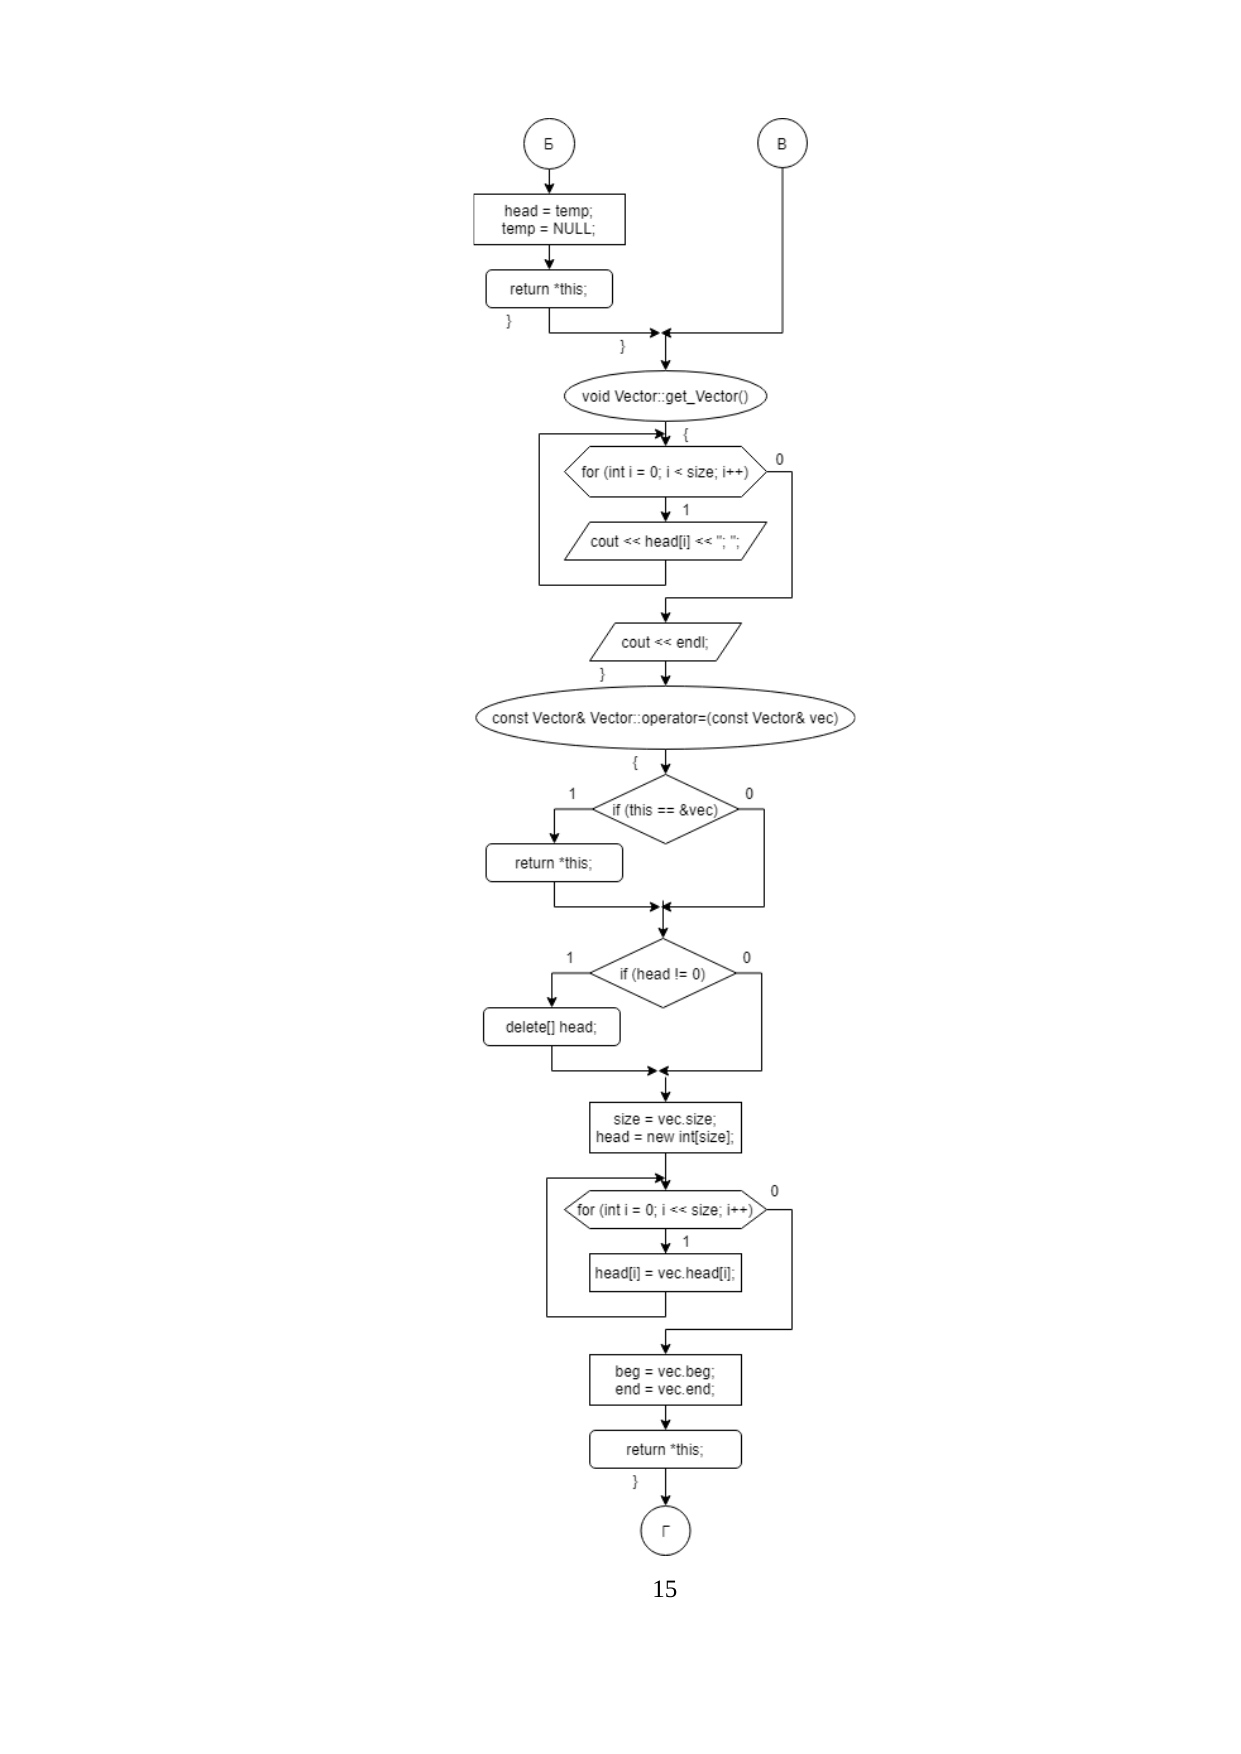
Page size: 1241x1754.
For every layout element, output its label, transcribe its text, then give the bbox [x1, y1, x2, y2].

picture [473, 118, 856, 1556]
text 15 [177, 1574, 1152, 1603]
